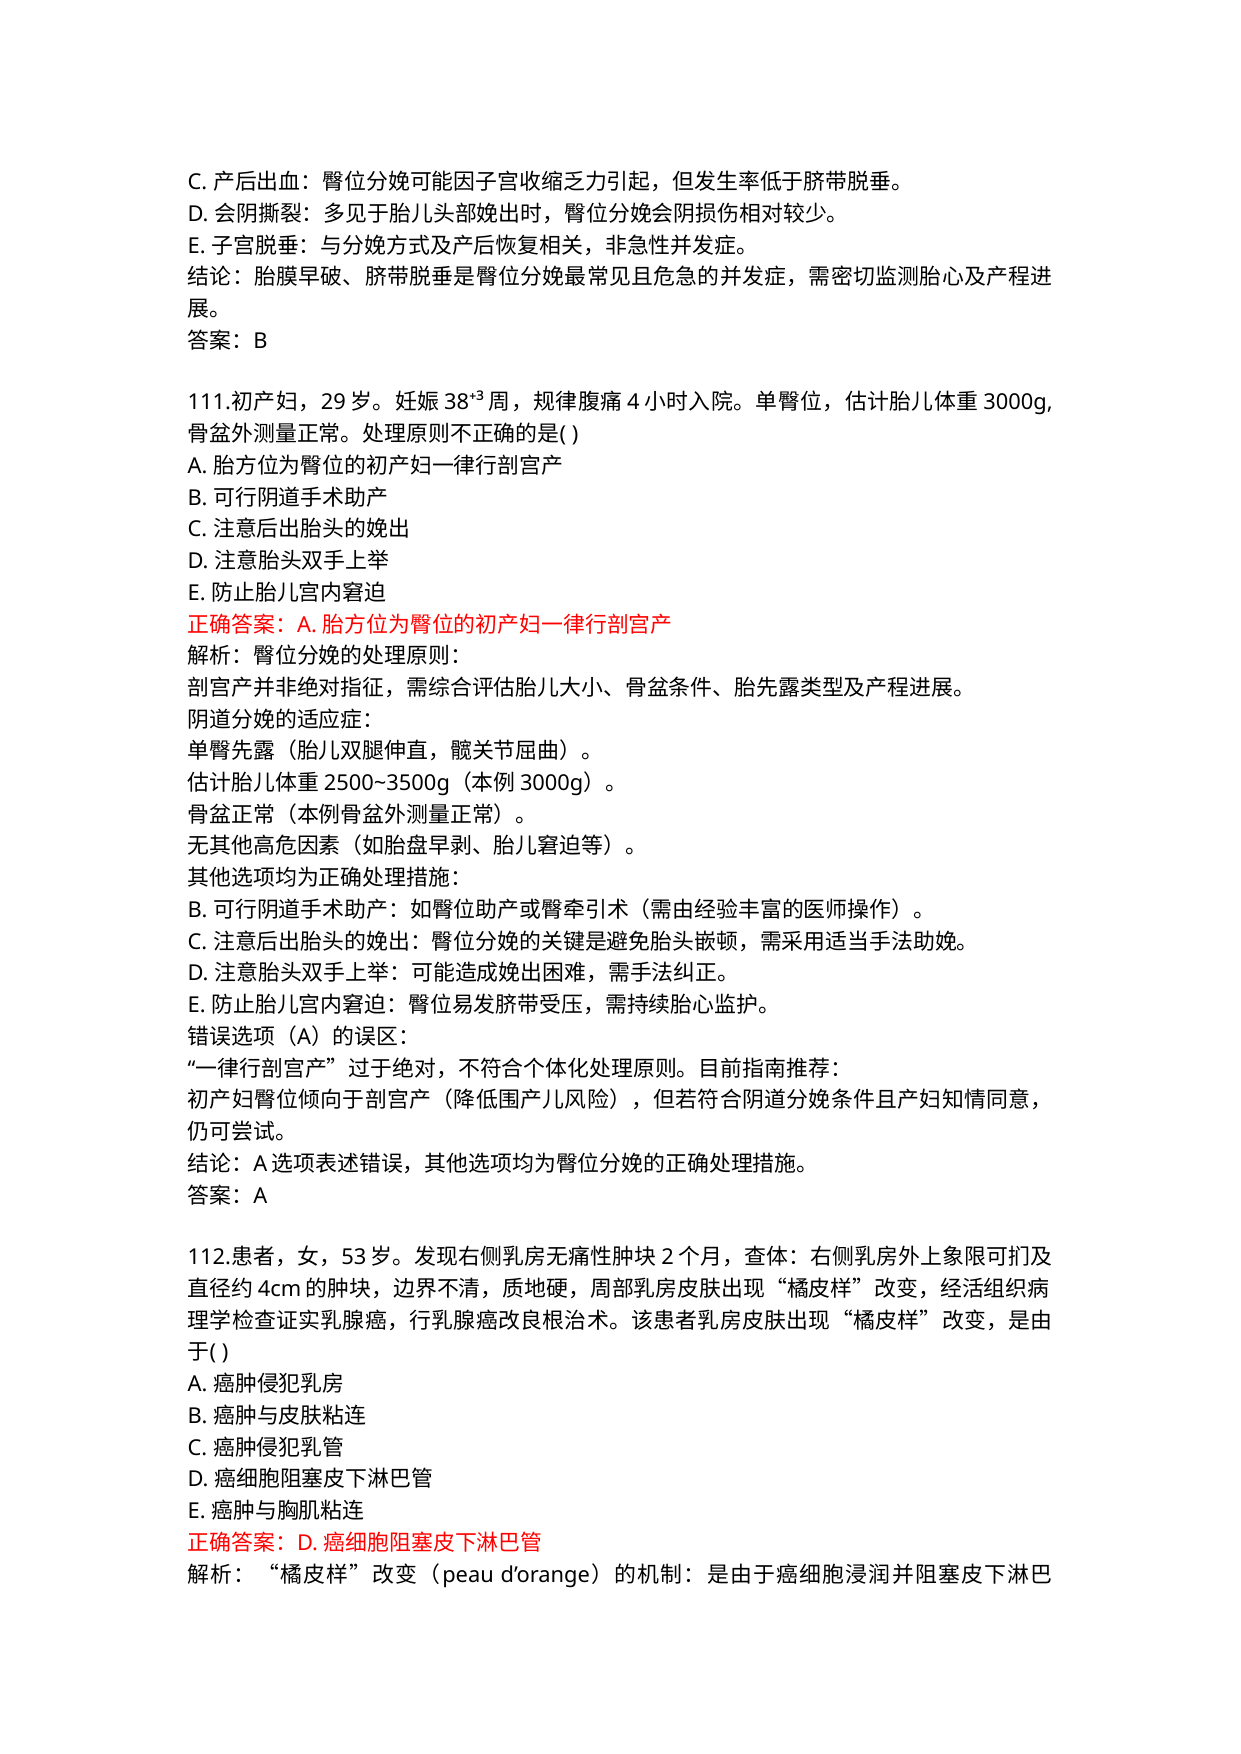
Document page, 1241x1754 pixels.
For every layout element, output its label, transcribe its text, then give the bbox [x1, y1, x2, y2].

text 正确答案：A. 胎方位为臀位的初产妇一律行剖宫产 [187, 607, 1053, 638]
text 阴道分娩的适应症： [187, 702, 1053, 733]
text 初产妇臀位倾向于剖宫产（降低围产儿风险），但若符合阴道分娩条件且产妇知情同意，仍可尝试。 [187, 1082, 1053, 1146]
text 其他选项均为正确处理措施： [187, 860, 1053, 892]
text 正确答案：D. 癌细胞阻塞皮下淋巴管 [187, 1525, 1053, 1557]
text B. 可行阴道手术助产 [187, 479, 1053, 511]
text E. 子宫脱垂：与分娩方式及产后恢复相关，非急性并发症。 [187, 228, 1053, 259]
text 答案：B [187, 323, 1053, 354]
text E. 癌肿与胸肌粘连 [187, 1493, 1053, 1525]
text 112.患者，女，53岁。发现右侧乳房无痛性肿块2个月，查体：右侧乳房外上象限可扪及直径约4cm的肿块，边界不清，质地硬，周部乳房皮肤出现“橘皮样”改变，经活组织病理学检查证实乳腺癌，行乳腺癌改良根治术。该患者乳房皮肤出现“橘皮样”改变，是由于( ) [187, 1239, 1053, 1366]
text 无其他高危因素（如胎盘早剥、胎儿窘迫等）。 [187, 828, 1053, 860]
text C. 注意后出胎头的娩出：臀位分娩的关键是避免胎头嵌顿，需采用适当手法助娩。 [187, 924, 1053, 955]
text 111.初产妇，29岁。妊娠38⁺³周，规律腹痛4小时入院。单臀位，估计胎儿体重3000g,骨盆外测量正常。处理原则不正确的是( ) [187, 384, 1053, 448]
text A. 癌肿侵犯乳房 [187, 1366, 1053, 1398]
text 结论：A选项表述错误，其他选项均为臀位分娩的正确处理措施。 [187, 1146, 1053, 1178]
text D. 注意胎头双手上举 [187, 543, 1053, 575]
text 单臀先露（胎儿双腿伸直，髋关节屈曲）。 [187, 733, 1053, 765]
text B. 可行阴道手术助产：如臀位助产或臀牵引术（需由经验丰富的医师操作）。 [187, 892, 1053, 924]
text 解析：臀位分娩的处理原则： [187, 638, 1053, 670]
text 骨盆正常（本例骨盆外测量正常）。 [187, 797, 1053, 828]
text B. 癌肿与皮肤粘连 [187, 1398, 1053, 1430]
text E. 防止胎儿宫内窘迫 [187, 575, 1053, 607]
text 结论：胎膜早破、脐带脱垂是臀位分娩最常见且危急的并发症，需密切监测胎心及产程进展。 [187, 259, 1053, 323]
text D. 注意胎头双手上举：可能造成娩出困难，需手法纠正。 [187, 955, 1053, 987]
text D. 会阴撕裂：多见于胎儿头部娩出时，臀位分娩会阴损伤相对较少。 [187, 196, 1053, 228]
text A. 胎方位为臀位的初产妇一律行剖宫产 [187, 448, 1053, 479]
text C. 注意后出胎头的娩出 [187, 511, 1053, 543]
text 估计胎儿体重 2500~3500g（本例3000g）。 [187, 765, 1053, 797]
text 剖宫产并非绝对指征，需综合评估胎儿大小、骨盆条件、胎先露类型及产程进展。 [187, 670, 1053, 702]
text “一律行剖宫产”过于绝对，不符合个体化处理原则。目前指南推荐： [187, 1051, 1053, 1082]
text E. 防止胎儿宫内窘迫：臀位易发脐带受压，需持续胎心监护。 [187, 987, 1053, 1019]
text C. 癌肿侵犯乳管 [187, 1430, 1053, 1461]
text 答案：A [187, 1178, 1053, 1209]
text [179, 1557, 1061, 1591]
text C. 产后出血：臀位分娩可能因子宫收缩乏力引起，但发生率低于脐带脱垂。 [179, 162, 1061, 196]
text D. 癌细胞阻塞皮下淋巴管 [187, 1461, 1053, 1493]
text 错误选项（A）的误区： [187, 1019, 1053, 1051]
